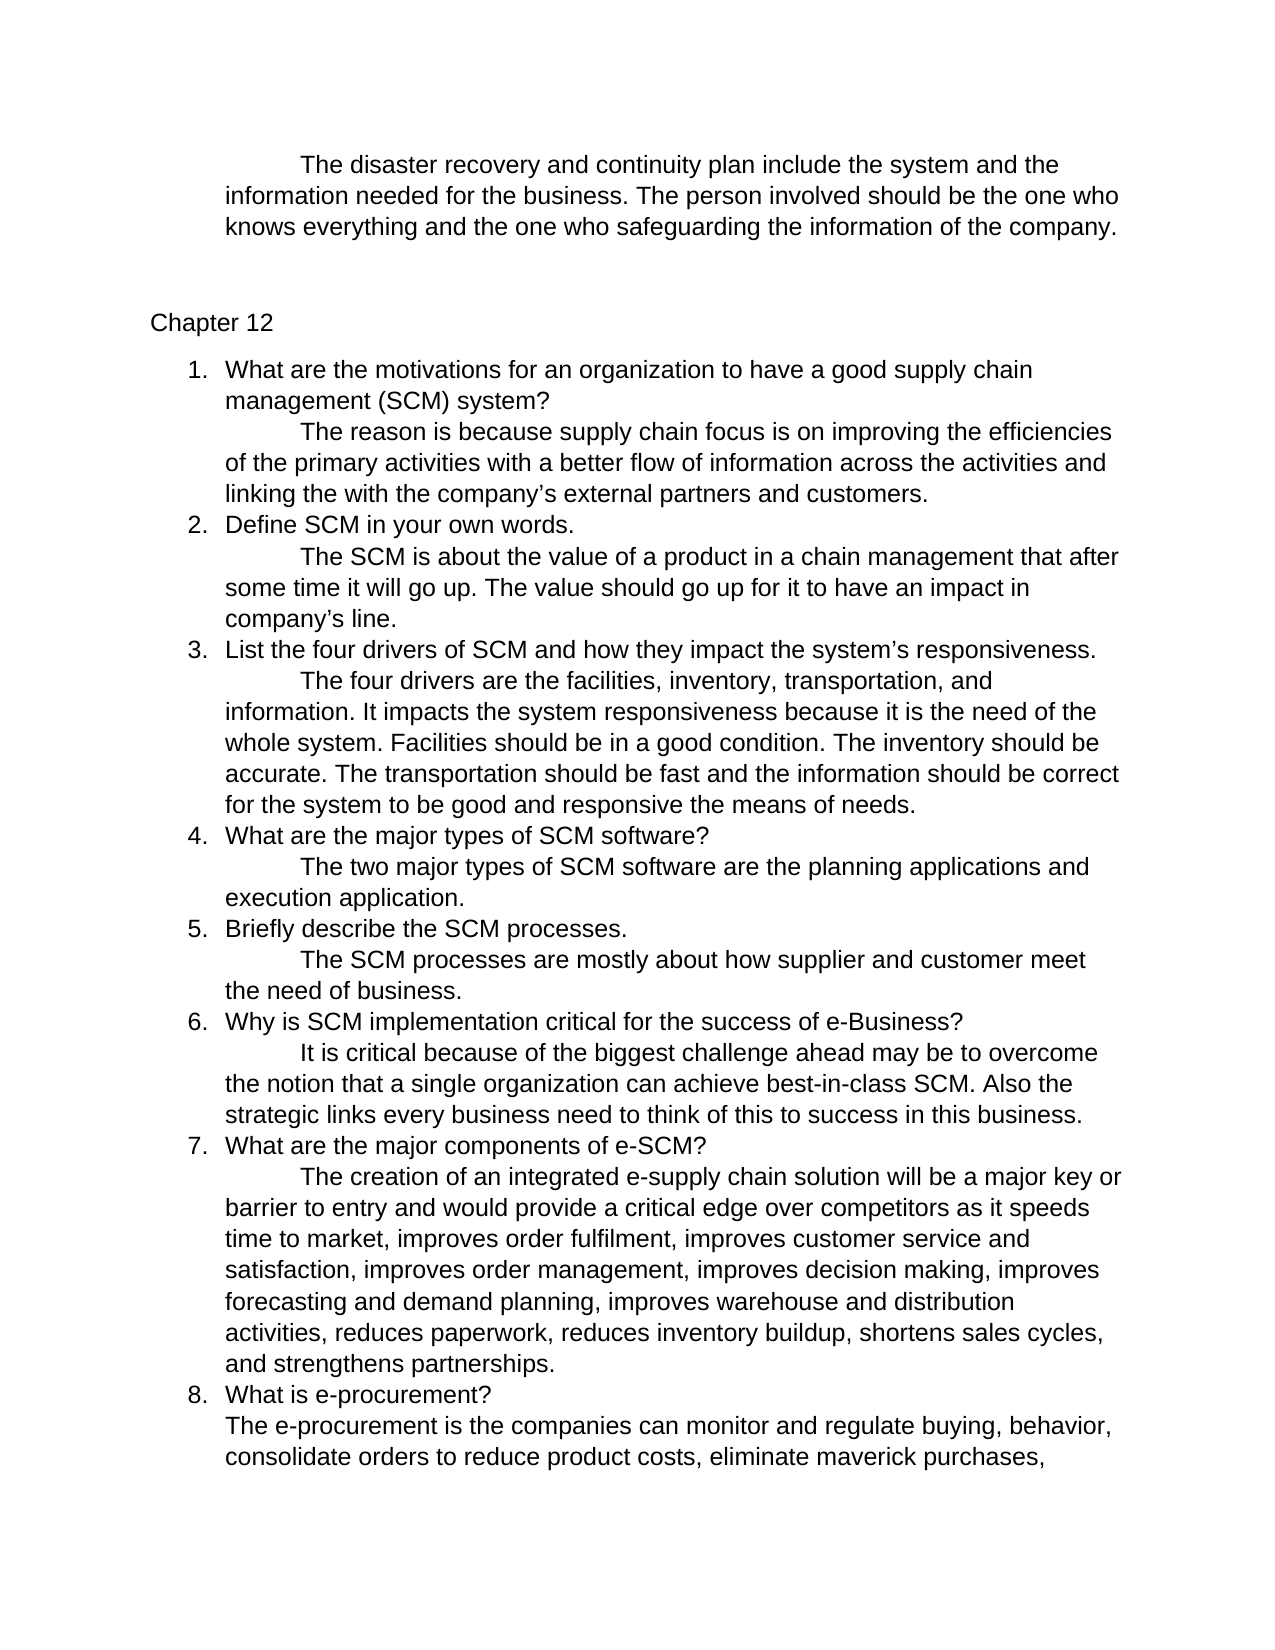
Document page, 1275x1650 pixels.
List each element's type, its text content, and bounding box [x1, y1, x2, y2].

list List the four drivers of SCM and how they impact the system’s responsiveness. [187, 634, 1125, 663]
list The four drivers are the facilities, inventory, transportation, and information. It impacts the system responsiveness because it is the need of the whole system. Facilities should be in a good condition. The inventory should be accurate. The transportation should be fast and the information should be correct for the system to be good and responsive the means of needs. [225, 666, 1125, 818]
list What is e-procurement? [187, 1379, 1125, 1408]
list The SCM is about the value of a product in a chain management that after some time it will go up. The value should go up for it to have an impact in company’s line. [225, 541, 1125, 632]
text The disaster recovery and continuity plan include the system and the information needed for the business. The person involved should be the one who knows everything and the one who safeguarding the information of the company. [225, 150, 1125, 241]
list The creation of an integrated e-supply chain solution will be a major key or barrier to entry and would provide a critical edge over competitors as it speeds time to market, improves order fulfilment, improves customer service and satisfaction, improves order management, improves decision making, improves forecasting and demand planning, improves warehouse and distribution activities, reduces paperwork, reduces inventory buildup, shortens sales cycles, and strengthens partnerships. [225, 1162, 1125, 1377]
list It is critical because of the biggest challenge ahead may be to overcome the notion that a single organization can achieve best-in-class SCM. Also the strategic links every business need to think of this to success in this business. [225, 1038, 1125, 1129]
list What are the motivations for an organization to have a good supply chain management (SCM) system? [187, 355, 1125, 415]
list What are the major components of e-SCM? [187, 1131, 1125, 1160]
list The reason is because supply chain focus is on improving the efficiencies of the primary activities with a better flow of information across the activities and linking the with the company’s external partners and customers. [225, 417, 1125, 508]
list The two major types of SCM software are the planning applications and execution application. [225, 852, 1125, 912]
list Briefly describe the SCM processes. [187, 914, 1125, 943]
list The SCM processes are mostly about how supplier and customer meet the need of business. [225, 945, 1125, 1005]
list Define SCM in your own words. [187, 510, 1125, 539]
text Chapter 12 [150, 307, 1125, 336]
list What are the major types of SCM software? [187, 821, 1125, 849]
list Why is SCM implementation critical for the success of e-Business? [187, 1007, 1125, 1036]
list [225, 1411, 1125, 1470]
